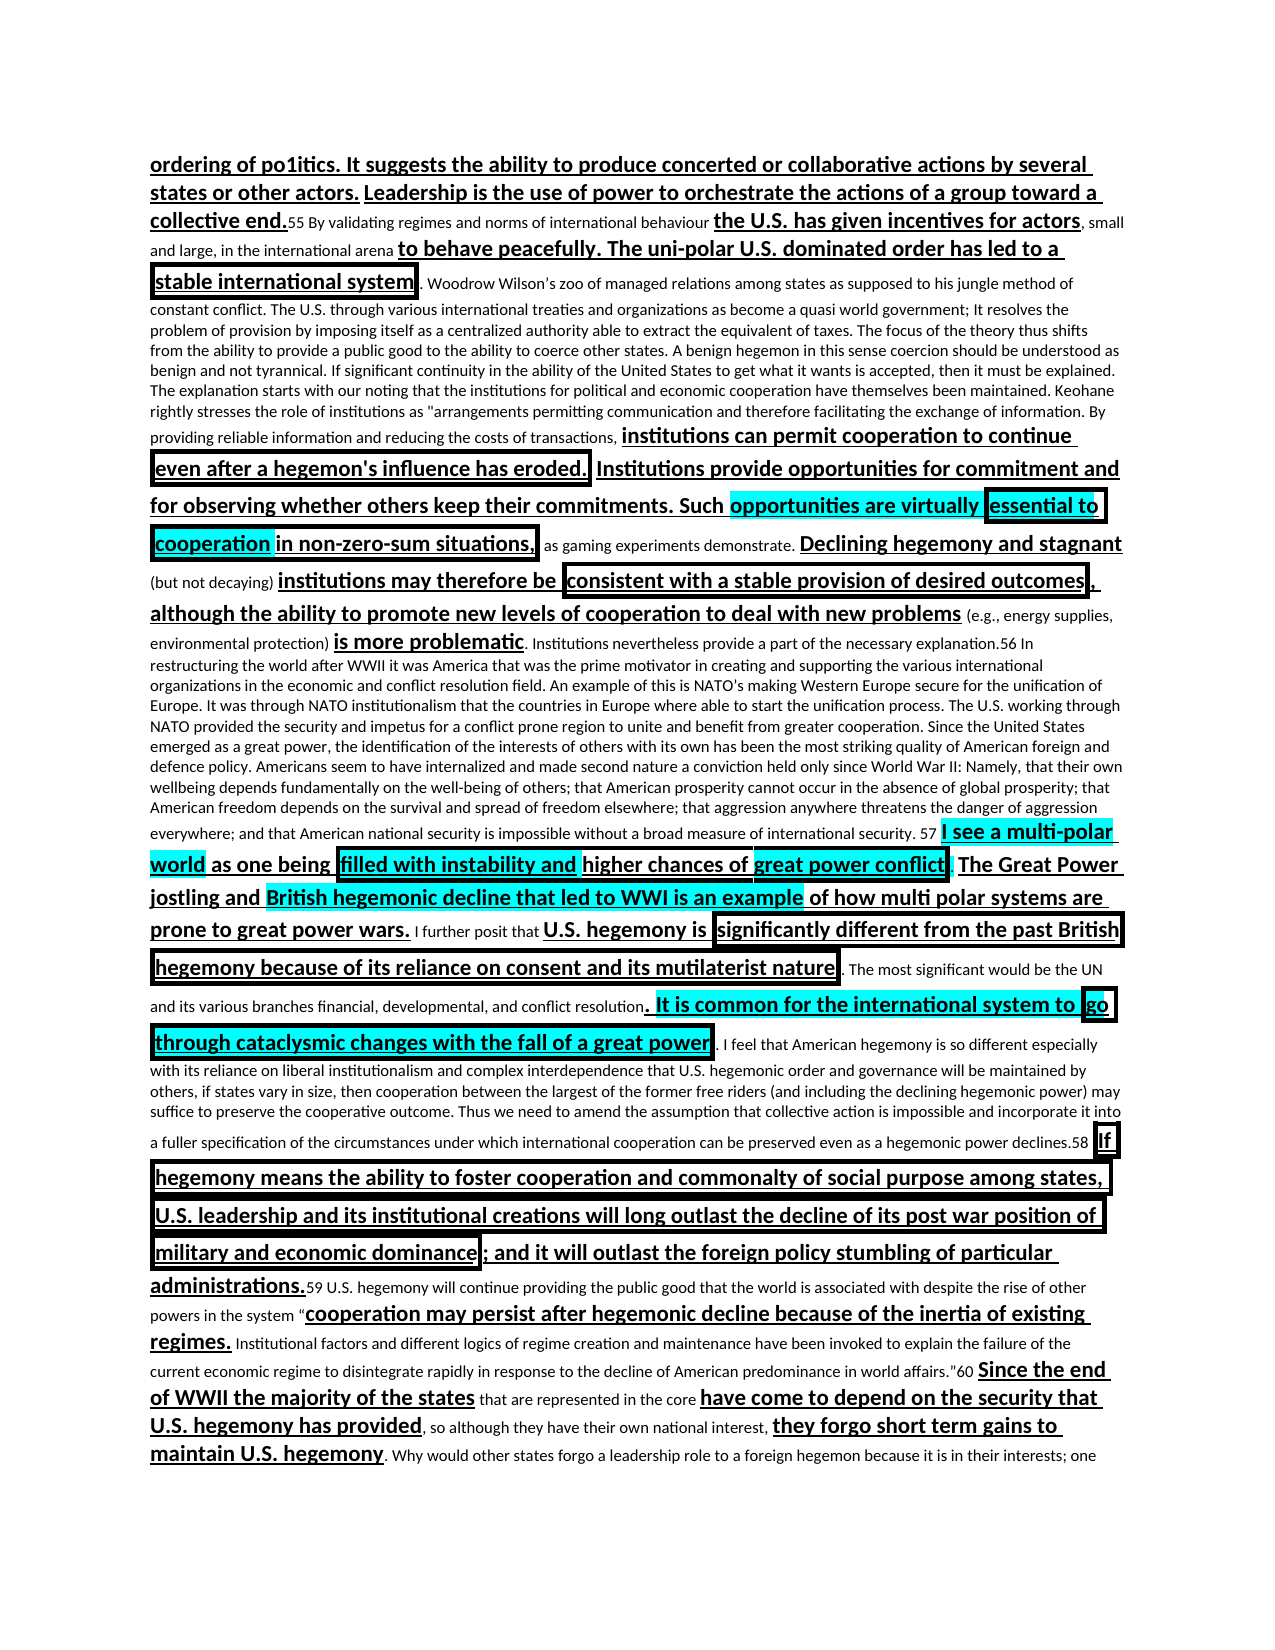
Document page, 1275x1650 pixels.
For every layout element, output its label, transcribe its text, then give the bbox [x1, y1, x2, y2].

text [150, 150, 1125, 911]
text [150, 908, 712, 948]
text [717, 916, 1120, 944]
